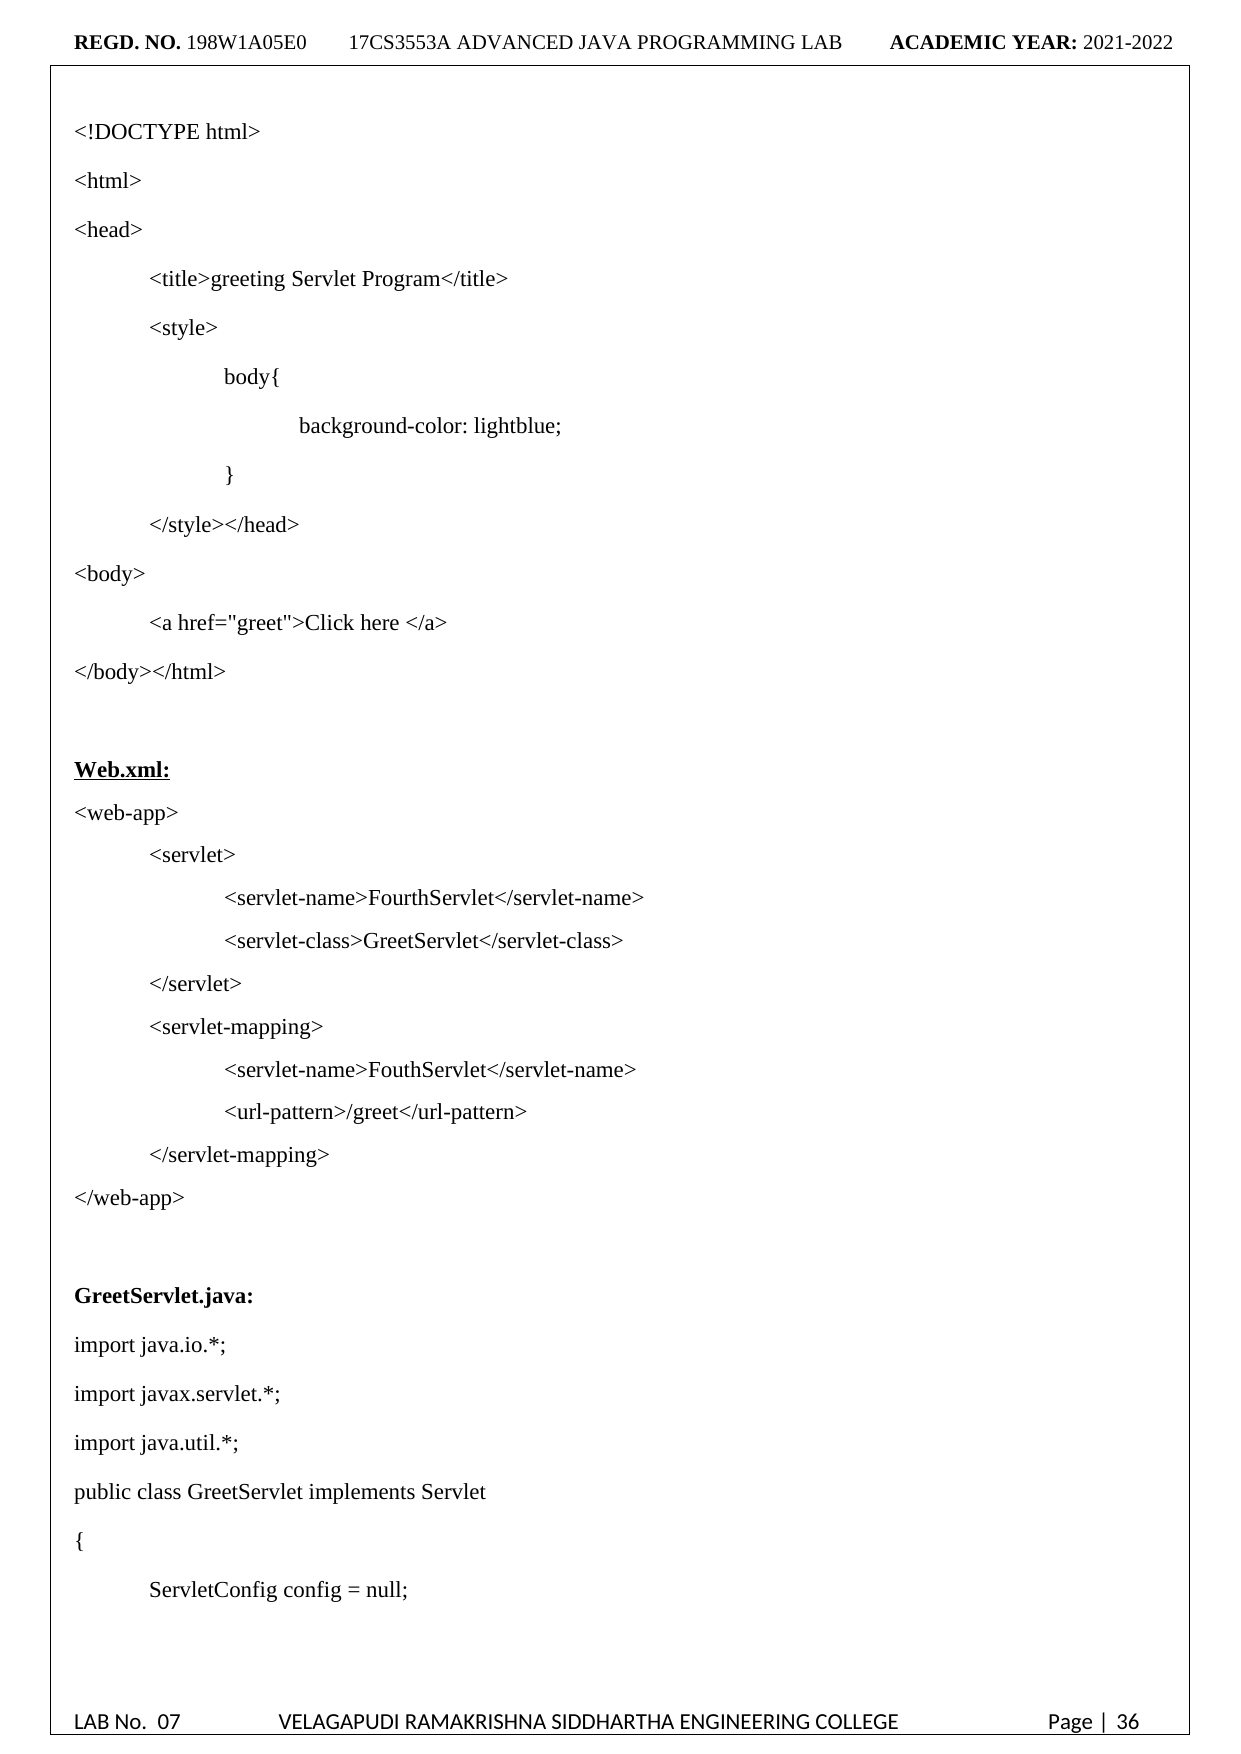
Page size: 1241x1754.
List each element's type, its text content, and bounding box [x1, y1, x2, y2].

text } [74, 462, 1177, 488]
text <web-app> [74, 799, 1181, 825]
text <servlet> [74, 842, 1181, 868]
text <servlet-mapping> [74, 1013, 1181, 1039]
text import java.util.*; [74, 1429, 1177, 1456]
text { [74, 1527, 1177, 1554]
text </servlet> [74, 970, 1181, 996]
text ServletConfig config = null; [74, 1577, 1177, 1603]
text <style> [74, 314, 1177, 341]
text <html> [74, 167, 1177, 193]
text body{ [74, 363, 1177, 390]
text </body></html> [74, 658, 1177, 684]
text <a href="greet">Click here </a> [74, 609, 1177, 635]
text <title>greeting Servlet Program</title> [74, 265, 1177, 292]
text <servlet-name>FourthServlet</servlet-name> [74, 884, 1181, 911]
text <servlet-name>FouthServlet</servlet-name> [74, 1056, 1181, 1082]
text Web.xml: [74, 756, 1181, 782]
text <body> [74, 560, 1177, 586]
text </web-app> [74, 1184, 1177, 1210]
text <head> [74, 216, 1177, 243]
text <url-pattern>/greet</url-pattern> [74, 1098, 1181, 1125]
text background-color: lightblue; [74, 412, 1177, 439]
text import java.io.*; [74, 1331, 1177, 1358]
text </style></head> [74, 511, 1177, 537]
text <!DOCTYPE html> [74, 118, 1177, 144]
text GreetServlet.java: [74, 1282, 1177, 1308]
text <servlet-class>GreetServlet</servlet-class> [74, 927, 1181, 953]
text </servlet-mapping> [74, 1141, 1181, 1168]
text public class GreetServlet implements Servlet [74, 1478, 1177, 1505]
text import javax.servlet.*; [74, 1380, 1177, 1407]
